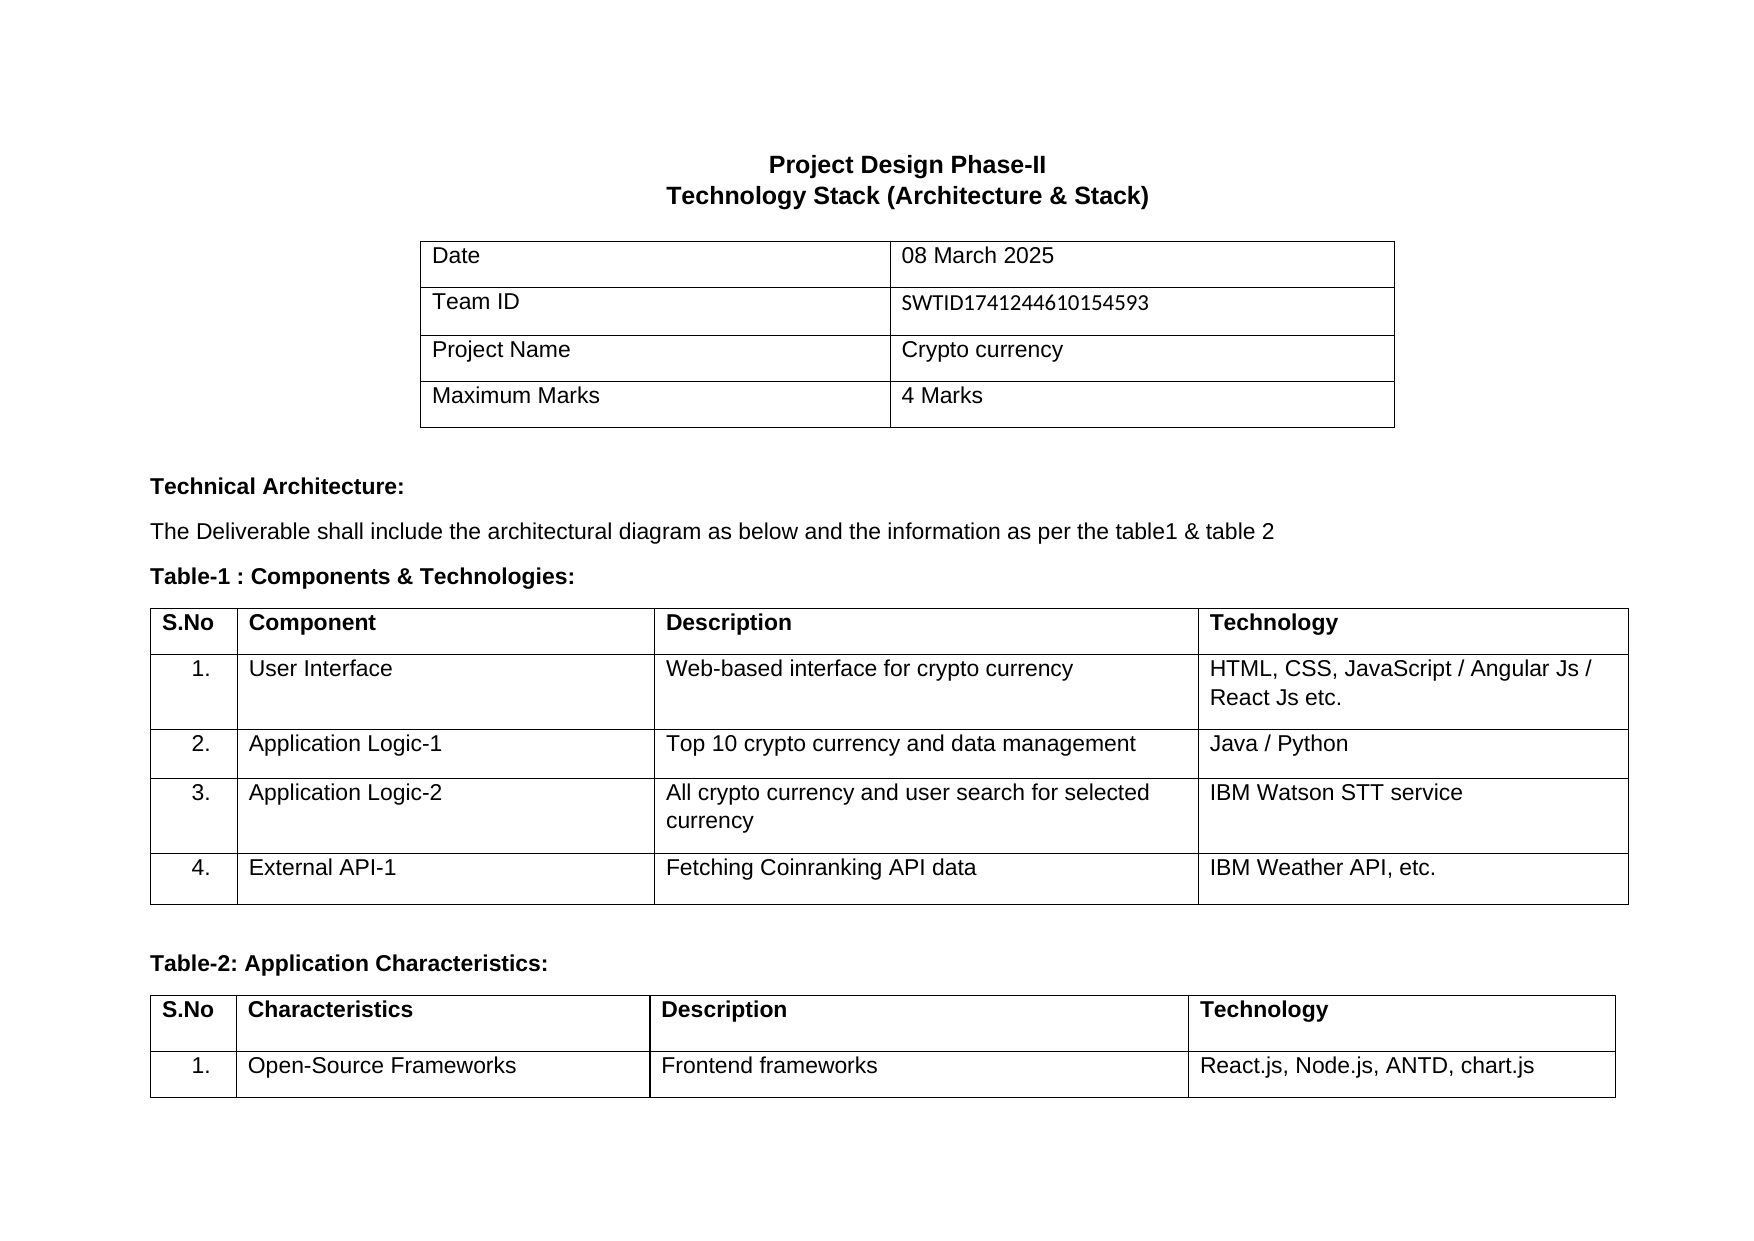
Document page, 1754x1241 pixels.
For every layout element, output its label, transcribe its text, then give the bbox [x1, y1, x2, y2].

table_header Component [238, 609, 654, 654]
table_cell React.js, Node.js, ANTD, chart.js [1189, 1052, 1615, 1097]
table_cell [151, 730, 237, 778]
table_cell External API-1 [238, 854, 654, 903]
table_cell Application Logic-1 [238, 730, 654, 778]
table_cell Crypto currency [891, 336, 1394, 381]
text Technology Stack (Architecture & Stack) [150, 181, 1665, 210]
table_cell [151, 854, 237, 903]
table_cell [151, 655, 237, 729]
table_cell User Interface [238, 655, 654, 729]
table_header Characteristics [237, 996, 649, 1051]
table_cell Team ID [421, 288, 890, 334]
table_cell HTML, CSS, JavaScript / Angular Js / React Js etc. [1199, 655, 1628, 729]
text Table-2: Application Characteristics: [150, 949, 1665, 976]
table_cell Project Name [421, 336, 890, 381]
table_header S.No [151, 996, 236, 1051]
text Project Design Phase-II [150, 150, 1665, 179]
table_header Technology [1189, 996, 1615, 1051]
table_cell IBM Watson STT service [1199, 779, 1628, 852]
table_cell Java / Python [1199, 730, 1628, 778]
table_header Date [421, 242, 890, 287]
table_cell [151, 1052, 236, 1097]
table_cell Fetching Coinranking API data [655, 854, 1198, 903]
table_cell 4 Marks [891, 382, 1394, 427]
table_cell Application Logic-2 [238, 779, 654, 852]
table_cell [151, 779, 237, 852]
table_cell IBM Weather API, etc. [1199, 854, 1628, 903]
text Table-1 : Components & Technologies: [150, 563, 1665, 589]
table_header Description [655, 609, 1198, 654]
table_cell Maximum Marks [421, 382, 890, 427]
text The Deliverable shall include the architectural diagram as below and the information as per the table1 & table 2 [150, 518, 1665, 544]
table_header Technology [1199, 609, 1628, 654]
table_header Description [651, 996, 1188, 1051]
table_header 08 March 2025 [891, 242, 1394, 287]
table_cell Web-based interface for crypto currency [655, 655, 1198, 729]
table_cell Frontend frameworks [651, 1052, 1188, 1097]
table_cell SWTID1741244610154593 [891, 288, 1394, 334]
table_cell Open-Source Frameworks [237, 1052, 649, 1097]
table_cell Top 10 crypto currency and data management [655, 730, 1198, 778]
table_cell All crypto currency and user search for selected currency [655, 779, 1198, 852]
table_header S.No [151, 609, 237, 654]
text Technical Architecture: [150, 473, 1665, 499]
